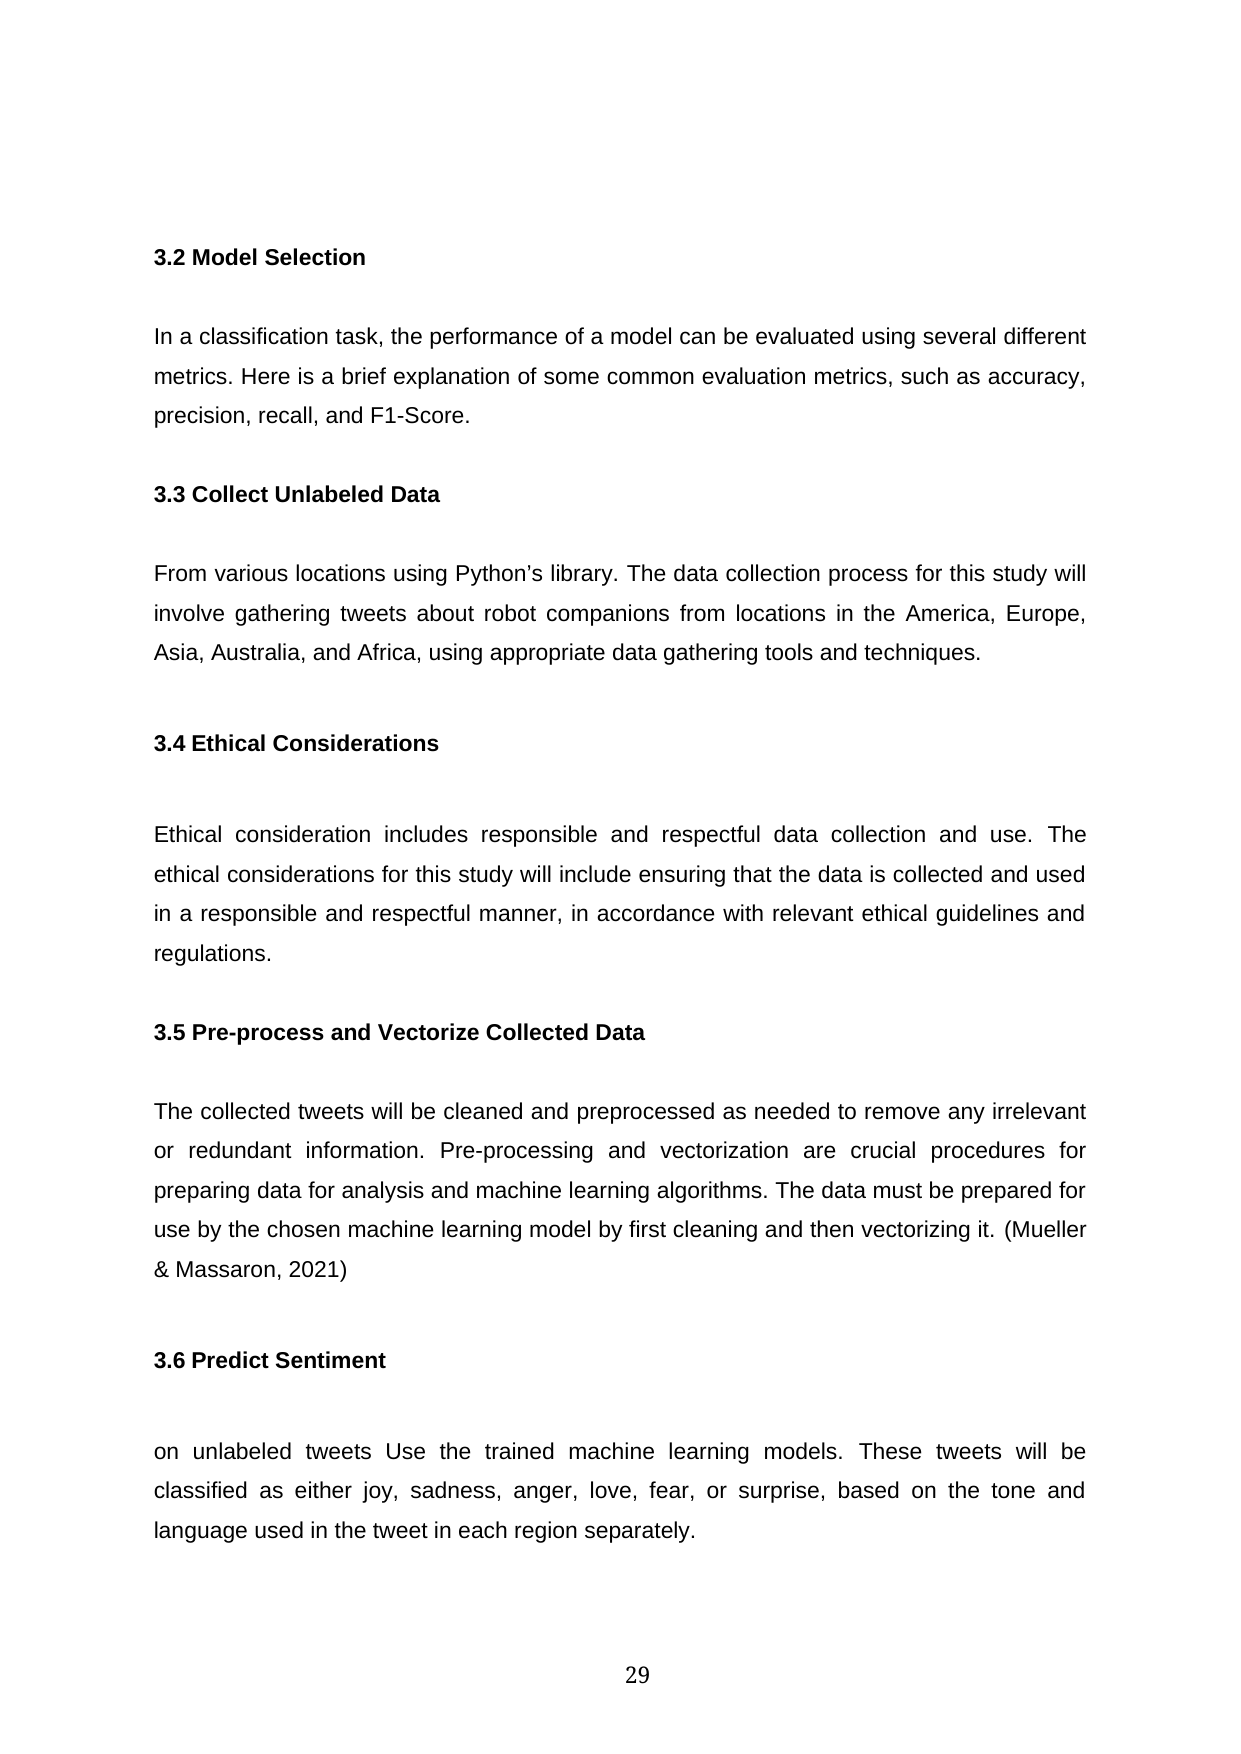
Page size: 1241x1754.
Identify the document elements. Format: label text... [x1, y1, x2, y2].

text Ethical consideration includes responsible and respectful data collection and use. The ethical considerations for this study will include ensuring that the data is collected and used in a responsible and respectful manner, in accordance with relevant ethical guidelines and regulations. [153, 821, 1087, 966]
text 3.5 Pre-process and Vectorize Collected Data [153, 979, 1087, 1045]
list Predict Sentiment [153, 1347, 1087, 1373]
text 3.2 Model Selection [153, 244, 1087, 271]
text 3.3 Collect Unlabeled Data [153, 481, 1087, 508]
text In a classification task, the performance of a model can be evaluated using several different metrics. Here is a brief explanation of some common evaluation metrics, such as accuracy, precision, recall, and F1-Score. [153, 323, 1087, 429]
text From various locations using Python’s library. The data collection process for this study will involve gathering tweets about robot companions from locations in the America, Europe, Asia, Australia, and Africa, using appropriate data gathering tools and techniques. [153, 560, 1087, 666]
list Ethical Considerations [153, 730, 1087, 757]
text on unlabeled tweets Use the trained machine learning models. These tweets will be classified as either joy, sadness, anger, love, fear, or surprise, based on the tone and language used in the tweet in each region separately. [153, 1438, 1087, 1543]
text The collected tweets will be cleaned and preprocessed as needed to remove any irrelevant or redundant information. Pre-processing and vectorization are crucial procedures for preparing data for analysis and machine learning algorithms. The data must be prepared for use by the chosen machine learning model by first cleaning and then vectorizing it. (Mueller & Massaron, 2021) [153, 1098, 1087, 1282]
